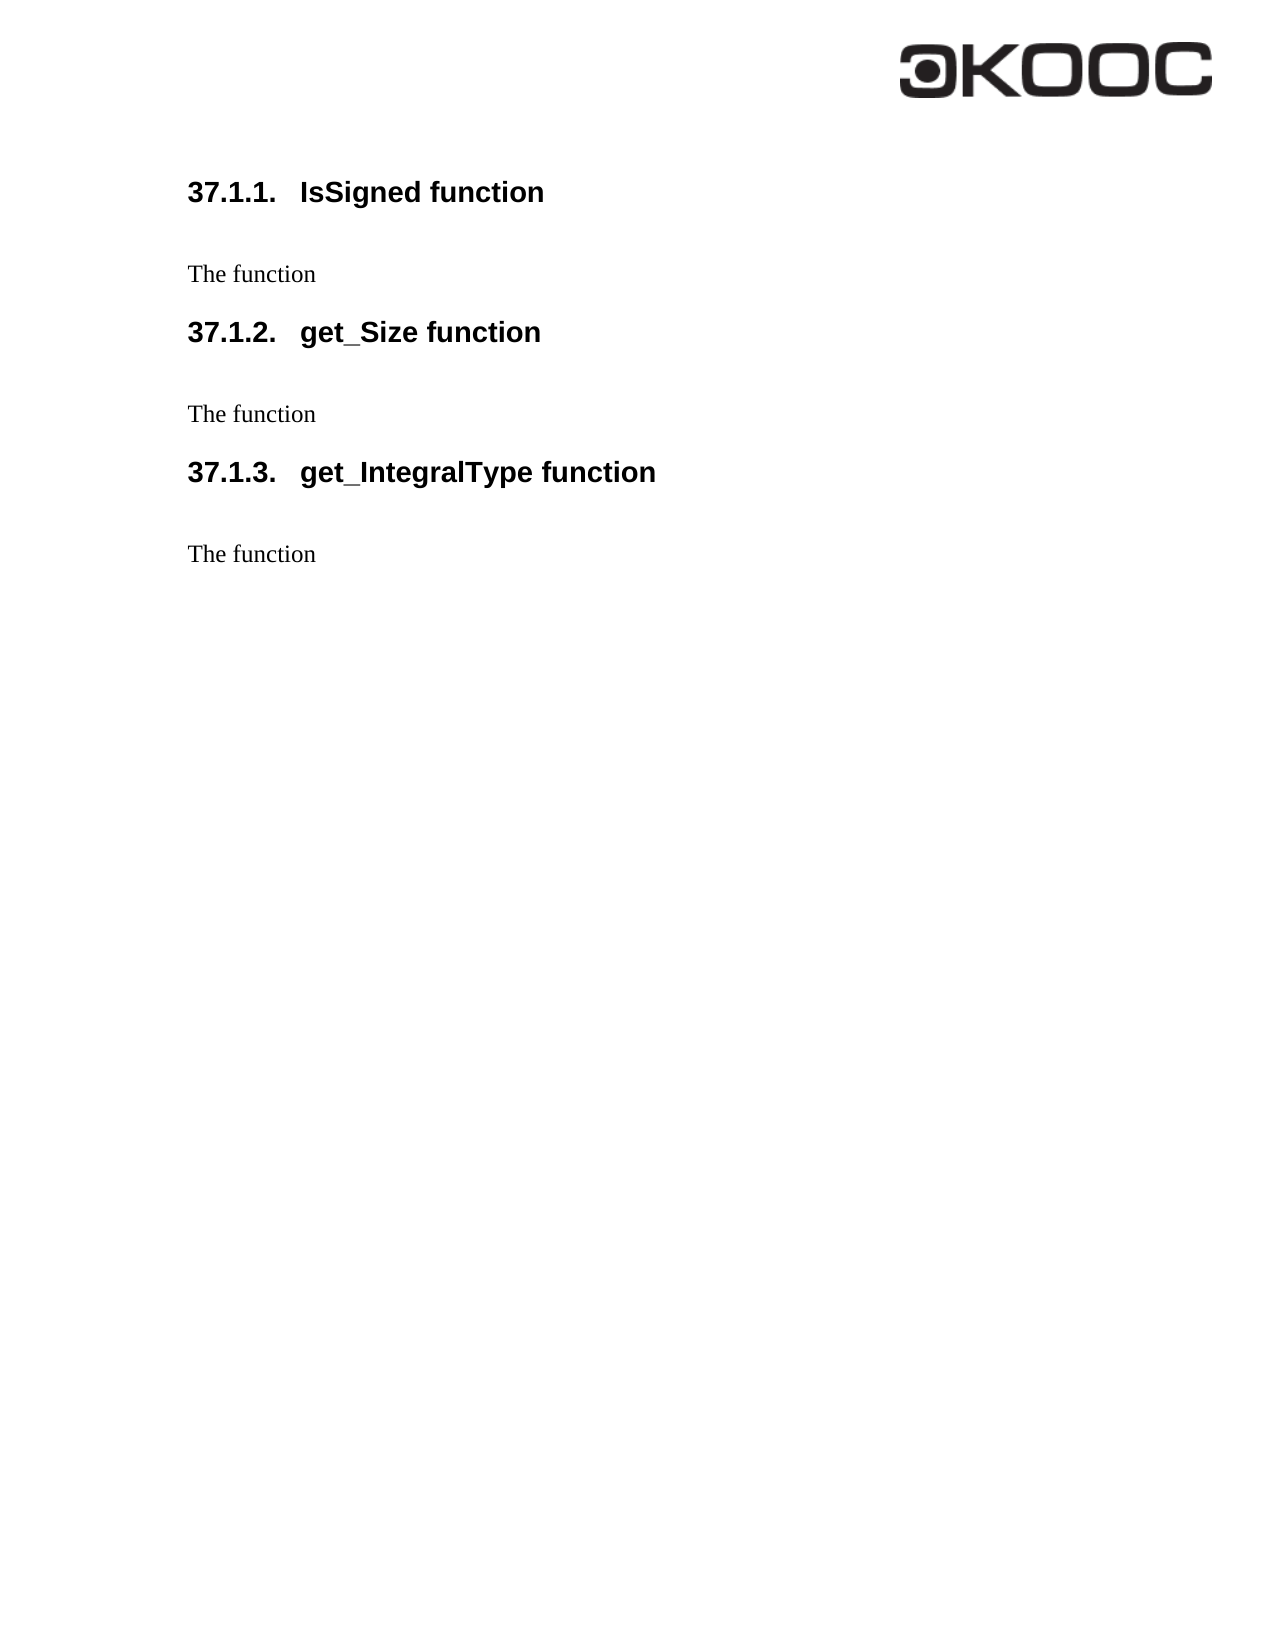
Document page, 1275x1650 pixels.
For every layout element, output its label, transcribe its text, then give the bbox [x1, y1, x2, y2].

list get_IntegralType function [187, 455, 1125, 488]
list get_Size function [187, 315, 1125, 348]
text The function [187, 259, 1125, 288]
picture [900, 42, 1212, 98]
text The function [187, 399, 1125, 427]
text The function [187, 539, 1125, 567]
list IsSigned function [187, 175, 1125, 208]
